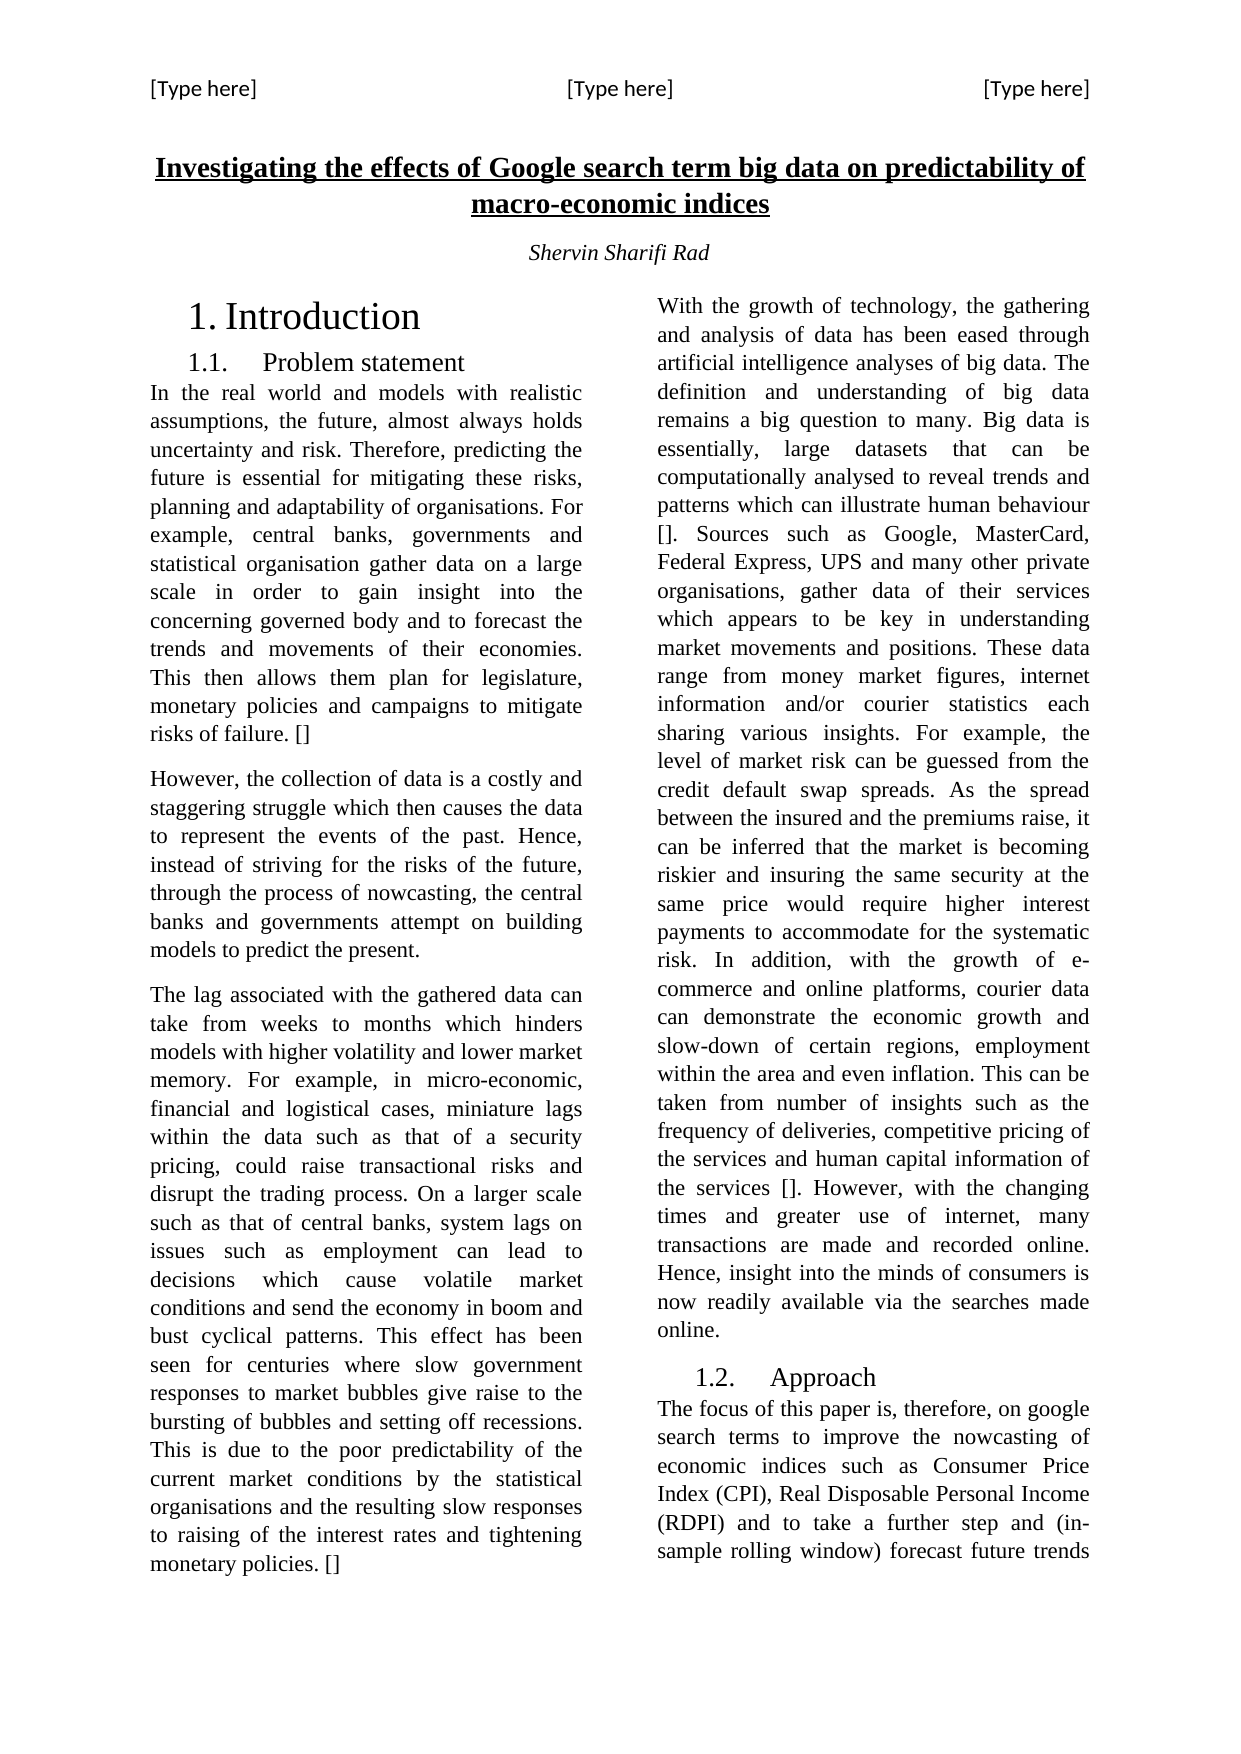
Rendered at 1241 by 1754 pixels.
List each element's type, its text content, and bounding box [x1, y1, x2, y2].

text In the real world and models with realistic assumptions, the future, almost always holds uncertainty and risk. Therefore, predicting the future is essential for mitigating these risks, planning and adaptability of organisations. For example, central banks, governments and statistical organisation gather data on a large scale in order to gain insight into the concerning governed body and to forecast the trends and movements of their economies. This then allows them plan for legislature, monetary policies and campaigns to mitigate risks of failure. [] [150, 379, 583, 747]
text Shervin Sharifi Rad [150, 239, 1090, 265]
text Investigating the effects of Google search term big data on predictability of macro-economic indices [150, 150, 1090, 220]
subtitle Approach [694, 1361, 1090, 1392]
subtitle Introduction [187, 292, 583, 338]
subtitle Problem statement [187, 346, 583, 377]
text However, the collection of data is a costly and staggering struggle which then causes the data to represent the events of the past. Hence, instead of striving for the risks of the future, through the process of nowcasting, the central banks and governments attempt on building models to predict the present. [150, 766, 583, 962]
text The lag associated with the gathered data can take from weeks to months which hinders models with higher volatility and lower market memory. For example, in micro-economic, financial and logistical cases, miniature lags within the data such as that of a security pricing, could raise transactional risks and disrupt the trading process. On a larger scale such as that of central banks, system lags on issues such as employment can lead to decisions which cause volatile market conditions and send the economy in boom and bust cyclical patterns. This effect has been seen for centuries where slow government responses to market bubbles give raise to the bursting of bubbles and setting off recessions. This is due to the poor predictability of the current market conditions by the statistical organisations and the resulting slow responses to raising of the interest rates and tightening monetary policies. [] [150, 981, 583, 1576]
text With the growth of technology, the gathering and analysis of data has been eased through artificial intelligence analyses of big data. The definition and understanding of big data remains a big question to many. Big data is essentially, large datasets that can be computationally analysed to reveal trends and patterns which can illustrate human behaviour []. Sources such as Google, MasterCard, Federal Express, UPS and many other private organisations, gather data of their services which appears to be key in understanding market movements and positions. These data range from money market figures, internet information and/or courier statistics each sharing various insights. For example, the level of market risk can be guessed from the credit default swap spreads. As the spread between the insured and the premiums raise, it can be inferred that the market is becoming riskier and insuring the same security at the same price would require higher interest payments to accommodate for the systematic risk. In addition, with the growth of e-commerce and online platforms, courier data can demonstrate the economic growth and slow-down of certain regions, employment within the area and even inflation. This can be taken from number of insights such as the frequency of deliveries, competitive pricing of the services and human capital information of the services []. However, with the changing times and greater use of internet, many transactions are made and recorded online. Hence, insight into the minds of consumers is now readily available via the searches made online. [657, 292, 1090, 1342]
